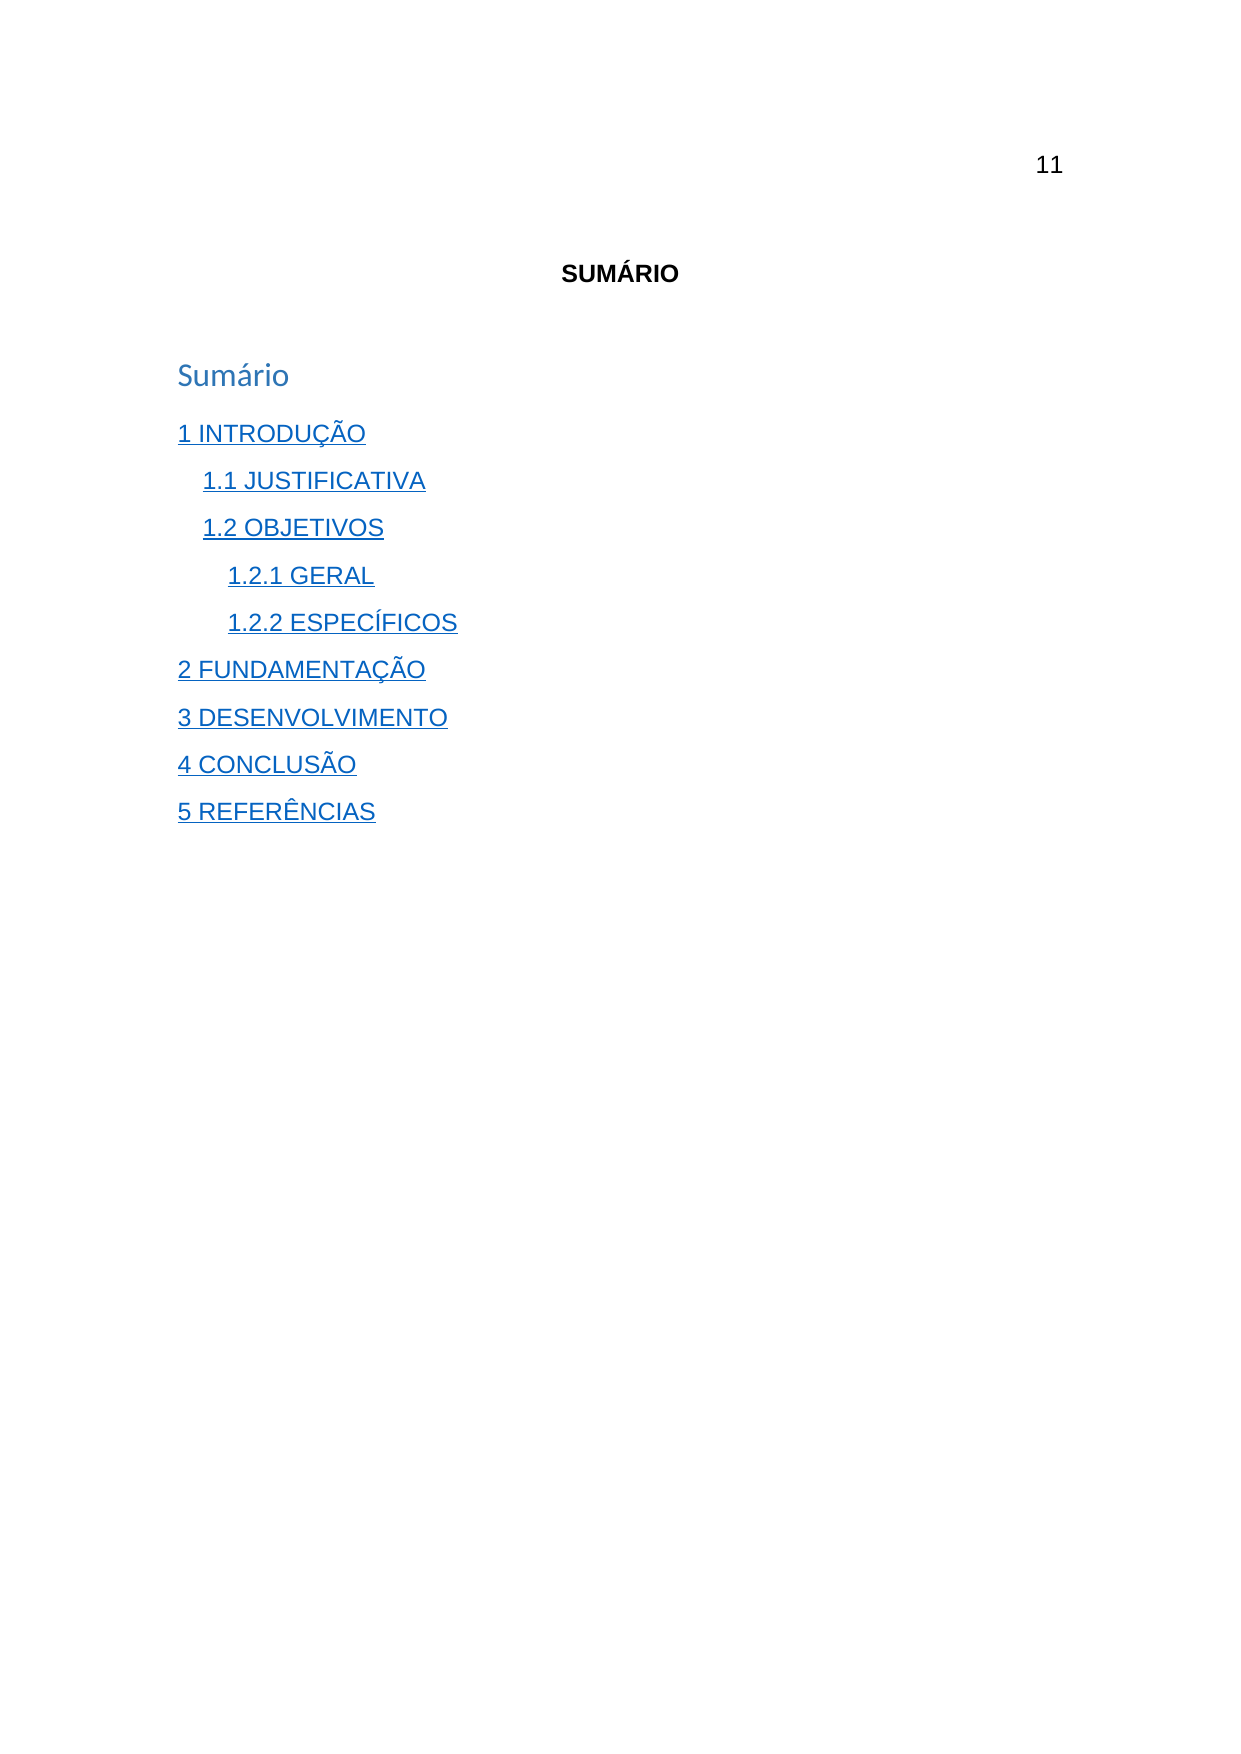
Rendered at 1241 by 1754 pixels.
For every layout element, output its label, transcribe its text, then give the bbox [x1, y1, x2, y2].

text 3 DESENVOLVIMENTO [177, 702, 1063, 731]
text 1.2.1 GERAL [227, 561, 1063, 589]
text 1 INTRODUÇÃO [177, 419, 1063, 447]
text SUMÁRIO [177, 259, 1063, 288]
text 5 REFERÊNCIAS [177, 797, 1063, 826]
text 1.2.2 ESPECÍFICOS [227, 608, 1063, 637]
text 1.1 JUSTIFICATIVA [202, 466, 1063, 495]
text 4 CONCLUSÃO [177, 750, 1063, 778]
text Sumário [177, 353, 1063, 394]
text 2 FUNDAMENTAÇÃO [177, 655, 1063, 684]
text 1.2 OBJETIVOS [202, 513, 1063, 542]
